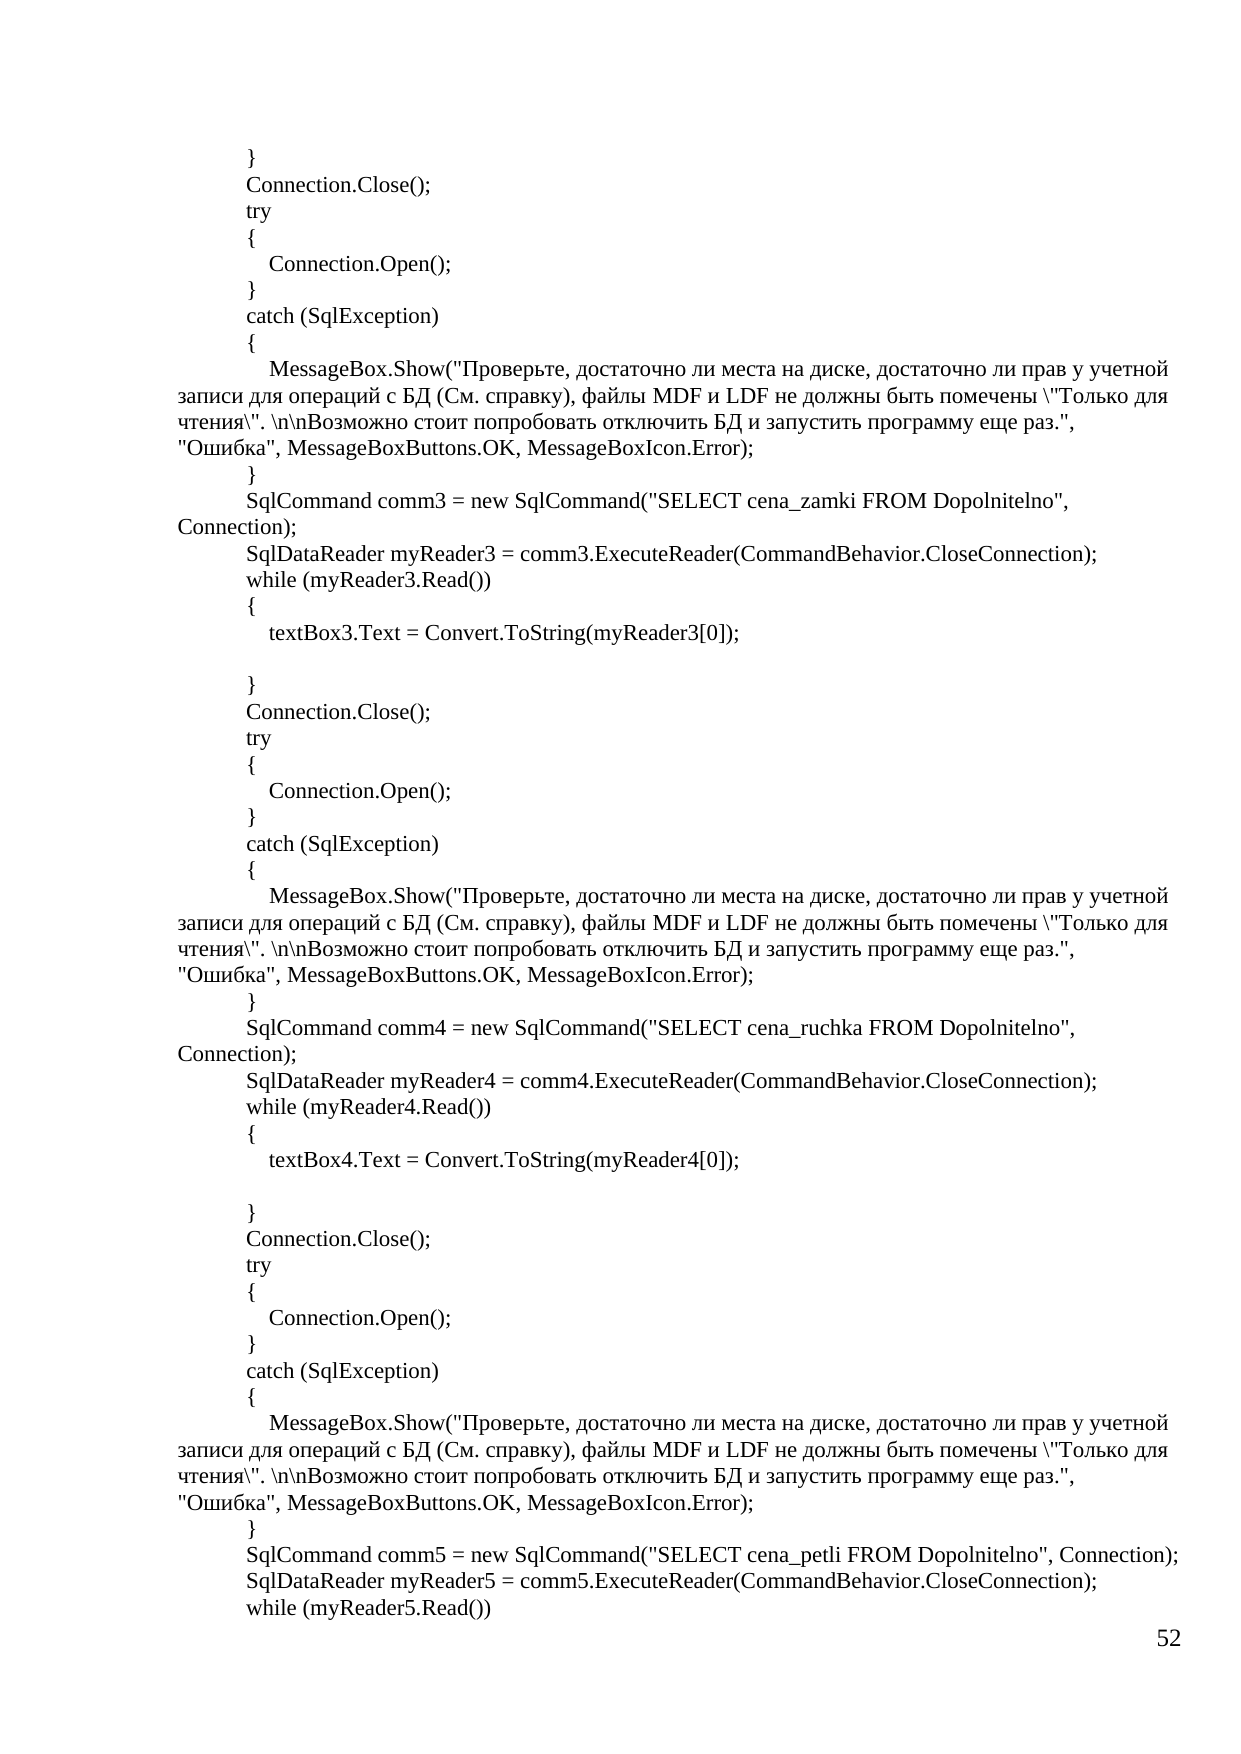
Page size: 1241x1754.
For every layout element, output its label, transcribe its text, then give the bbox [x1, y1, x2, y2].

text } [177, 988, 1181, 1014]
text while (myReader5.Read()) [177, 1594, 1181, 1620]
text while (myReader3.Read()) [177, 566, 1181, 592]
text try [177, 197, 1181, 223]
text textBox4.Text = Convert.ToString(myReader4[0]); [177, 1146, 1181, 1172]
text { [177, 223, 1181, 250]
text SqlCommand comm3 = new SqlCommand("SELECT cena_zamki FROM Dopolnitelno", Connection); [177, 487, 1181, 540]
text } [177, 672, 1181, 698]
text Connection.Open(); [177, 777, 1181, 803]
text } [177, 1515, 1181, 1541]
text SqlCommand comm4 = new SqlCommand("SELECT cena_ruchka FROM Dopolnitelno", Connection); [177, 1014, 1181, 1067]
text SqlCommand comm5 = new SqlCommand("SELECT cena_petli FROM Dopolnitelno", Connection); [177, 1541, 1181, 1568]
text catch (SqlException) [177, 303, 1181, 329]
text SqlDataReader myReader4 = comm4.ExecuteReader(CommandBehavior.CloseConnection); [177, 1067, 1181, 1093]
text { [177, 751, 1181, 777]
text } [177, 803, 1181, 830]
text catch (SqlException) [177, 1357, 1181, 1383]
text Connection.Open(); [177, 250, 1181, 276]
text Connection.Close(); [177, 698, 1181, 724]
text } [177, 1199, 1181, 1225]
text SqlDataReader myReader3 = comm3.ExecuteReader(CommandBehavior.CloseConnection); [177, 540, 1181, 566]
text textBox3.Text = Convert.ToString(myReader3[0]); [177, 619, 1181, 645]
text } [177, 461, 1181, 487]
text } [177, 144, 1181, 171]
text try [177, 724, 1181, 751]
text { [177, 329, 1181, 355]
text { [177, 856, 1181, 882]
text SqlDataReader myReader5 = comm5.ExecuteReader(CommandBehavior.CloseConnection); [177, 1568, 1181, 1594]
text while (myReader4.Read()) [177, 1093, 1181, 1119]
text { [177, 1119, 1181, 1146]
text } [177, 1330, 1181, 1357]
text Connection.Close(); [177, 171, 1181, 197]
text { [177, 592, 1181, 619]
text Connection.Open(); [177, 1304, 1181, 1330]
text Connection.Close(); [177, 1225, 1181, 1251]
text } [177, 276, 1181, 303]
text try [177, 1251, 1181, 1278]
text catch (SqlException) [177, 830, 1181, 856]
text { [177, 1383, 1181, 1409]
text { [177, 1278, 1181, 1304]
